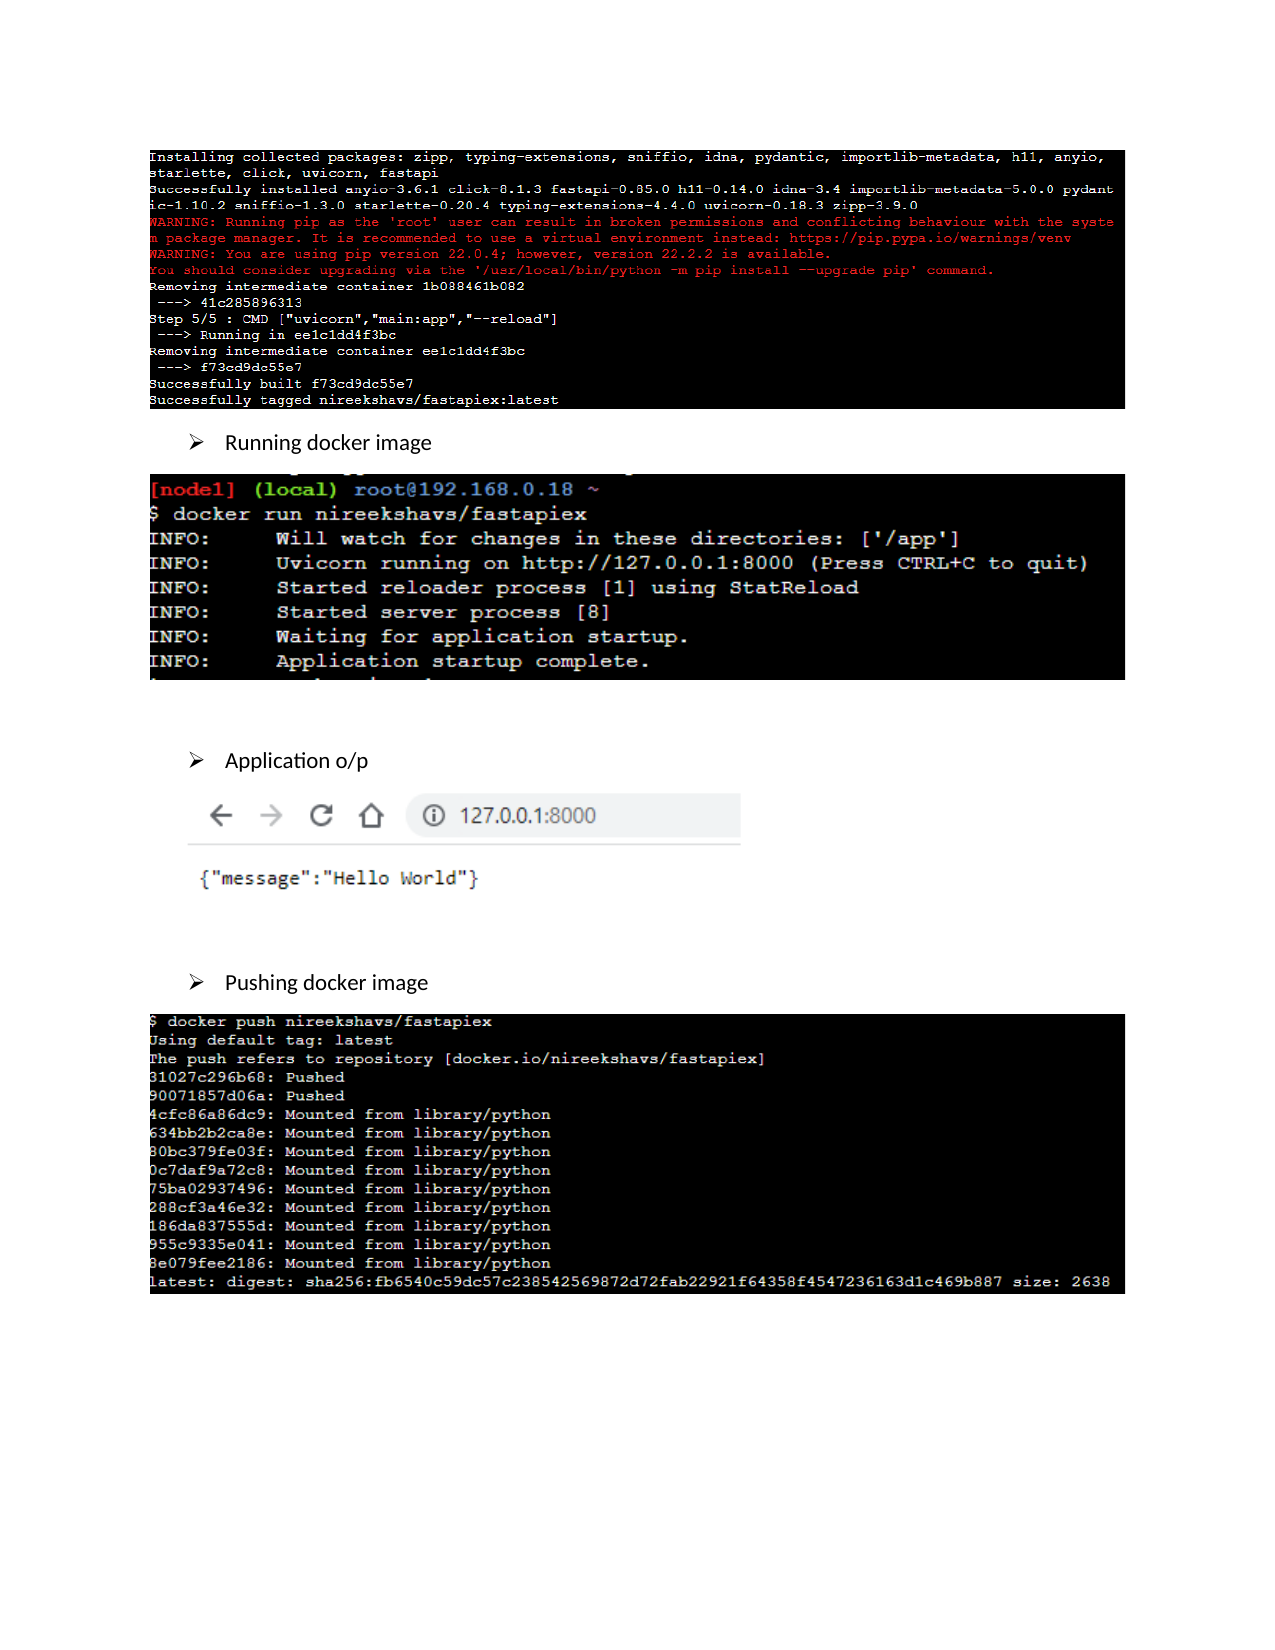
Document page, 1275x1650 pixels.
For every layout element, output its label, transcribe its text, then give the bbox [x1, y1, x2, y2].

list Pushing docker image [187, 968, 1125, 996]
picture [150, 150, 1125, 409]
picture [150, 474, 1125, 680]
list Running docker image [187, 428, 1125, 456]
list Application o/p [187, 746, 1125, 774]
picture [150, 1014, 1125, 1294]
picture [187, 792, 741, 949]
